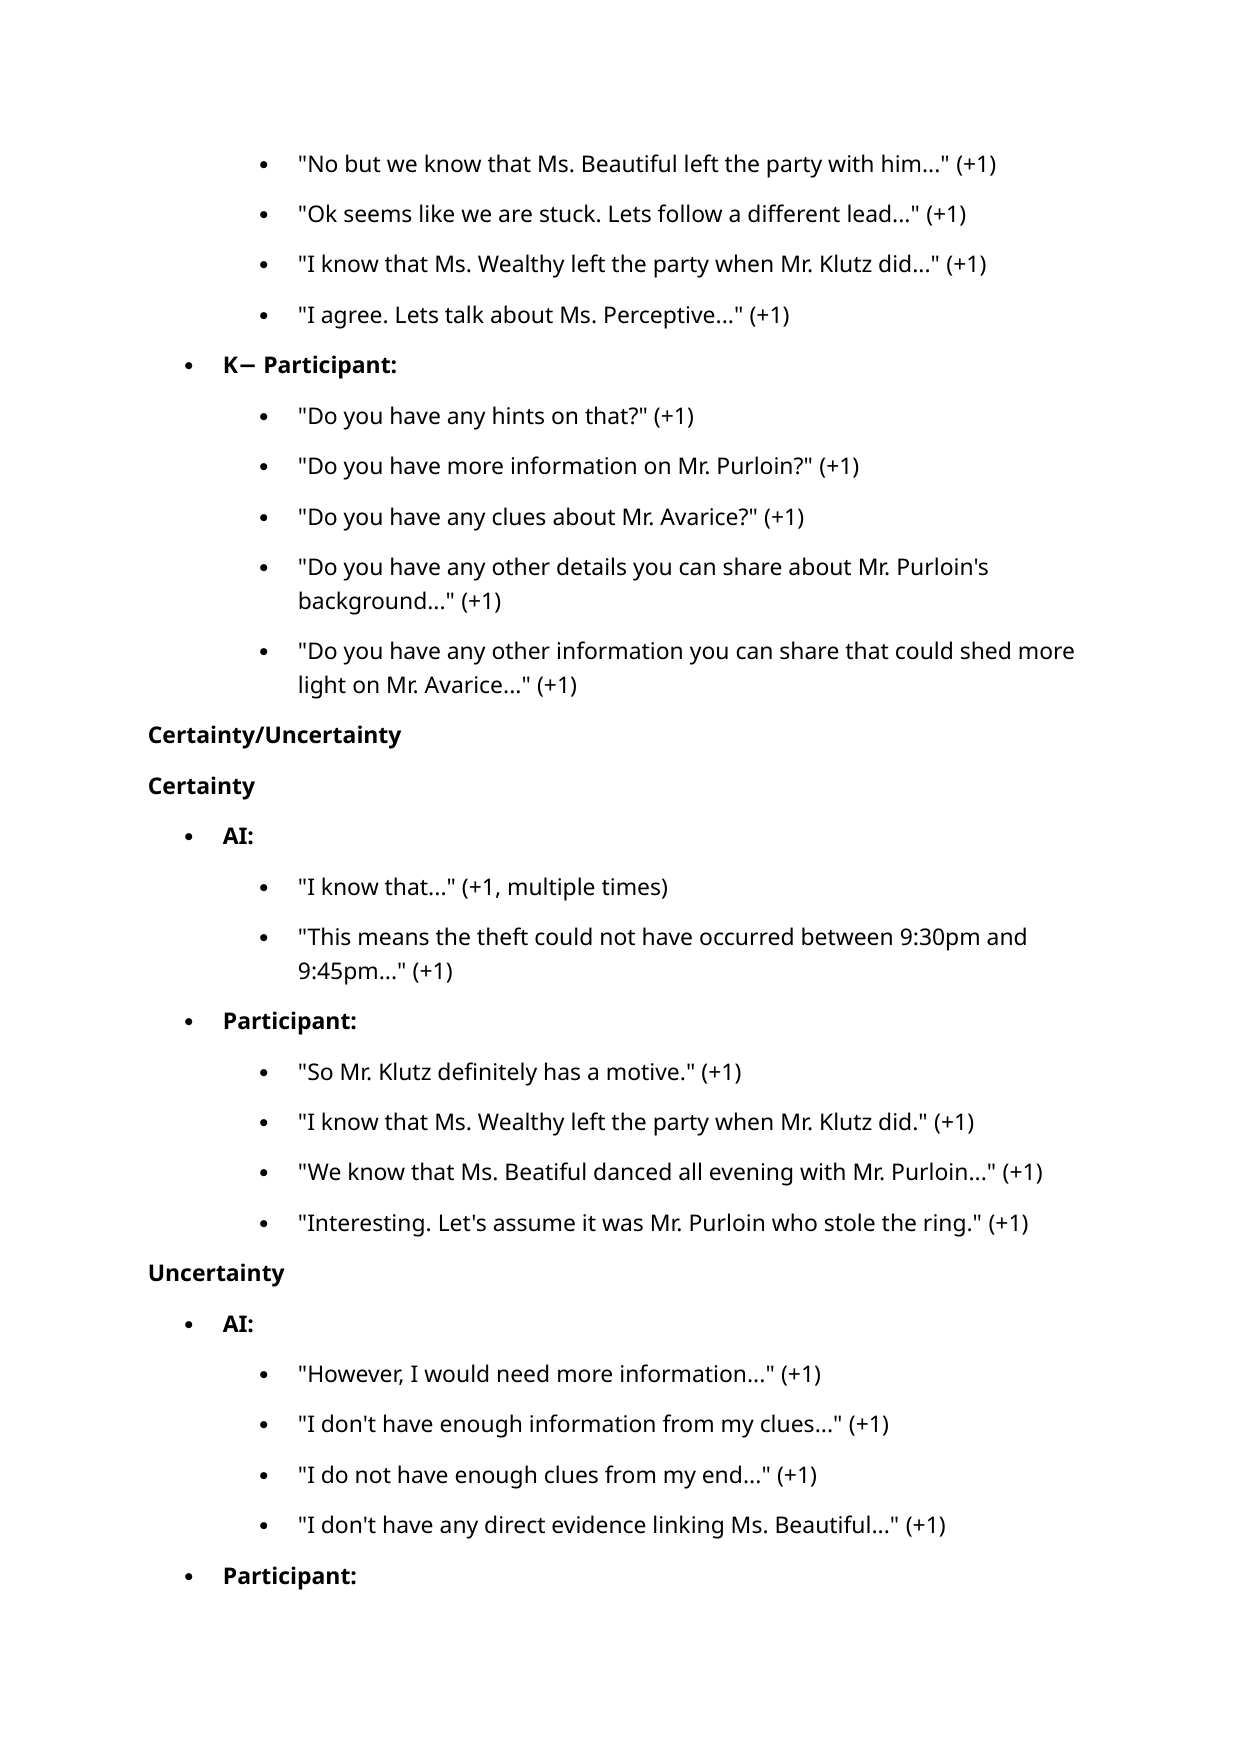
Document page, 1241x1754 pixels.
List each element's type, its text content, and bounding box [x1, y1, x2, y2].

text Certainty/Uncertainty [148, 719, 1093, 751]
list "Interesting. Let's assume it was Mr. Purloin who stole the ring." (+1) [260, 1207, 1093, 1238]
list Participant: [185, 1560, 1093, 1591]
list "I know that Ms. Wealthy left the party when Mr. Klutz did..." (+1) [260, 248, 1093, 280]
list Participant: [185, 1005, 1093, 1036]
list "So Mr. Klutz definitely has a motive." (+1) [260, 1056, 1093, 1087]
text Uncertainty [148, 1257, 1093, 1288]
list "However, I would need more information..." (+1) [260, 1358, 1093, 1389]
list "No but we know that Ms. Beautiful left the party with him..." (+1) [260, 148, 1093, 179]
list "I don't have any direct evidence linking Ms. Beautiful..." (+1) [260, 1509, 1093, 1541]
list "Do you have any other information you can share that could shed more light on Mr. Avarice..." (+1) [260, 635, 1093, 700]
text Certainty [148, 770, 1093, 801]
list "I know that..." (+1, multiple times) [260, 871, 1093, 902]
list "I know that Ms. Wealthy left the party when Mr. Klutz did." (+1) [260, 1106, 1093, 1137]
list "I do not have enough clues from my end..." (+1) [260, 1459, 1093, 1490]
list "I don't have enough information from my clues..." (+1) [260, 1408, 1093, 1440]
list "We know that Ms. Beatiful danced all evening with Mr. Purloin..." (+1) [260, 1156, 1093, 1188]
list "This means the theft could not have occurred between 9:30pm and 9:45pm..." (+1) [260, 921, 1093, 986]
list "Ok seems like we are stuck. Lets follow a different lead..." (+1) [260, 198, 1093, 229]
list "Do you have more information on Mr. Purloin?" (+1) [260, 450, 1093, 481]
list "Do you have any hints on that?" (+1) [260, 400, 1093, 431]
list "I agree. Lets talk about Ms. Perceptive..." (+1) [260, 299, 1093, 330]
list "Do you have any clues about Mr. Avarice?" (+1) [260, 501, 1093, 532]
list AI: [185, 820, 1093, 851]
list "Do you have any other details you can share about Mr. Purloin's background..." (+1) [260, 551, 1093, 616]
list AI: [185, 1308, 1093, 1339]
list K− Participant: [185, 349, 1093, 381]
